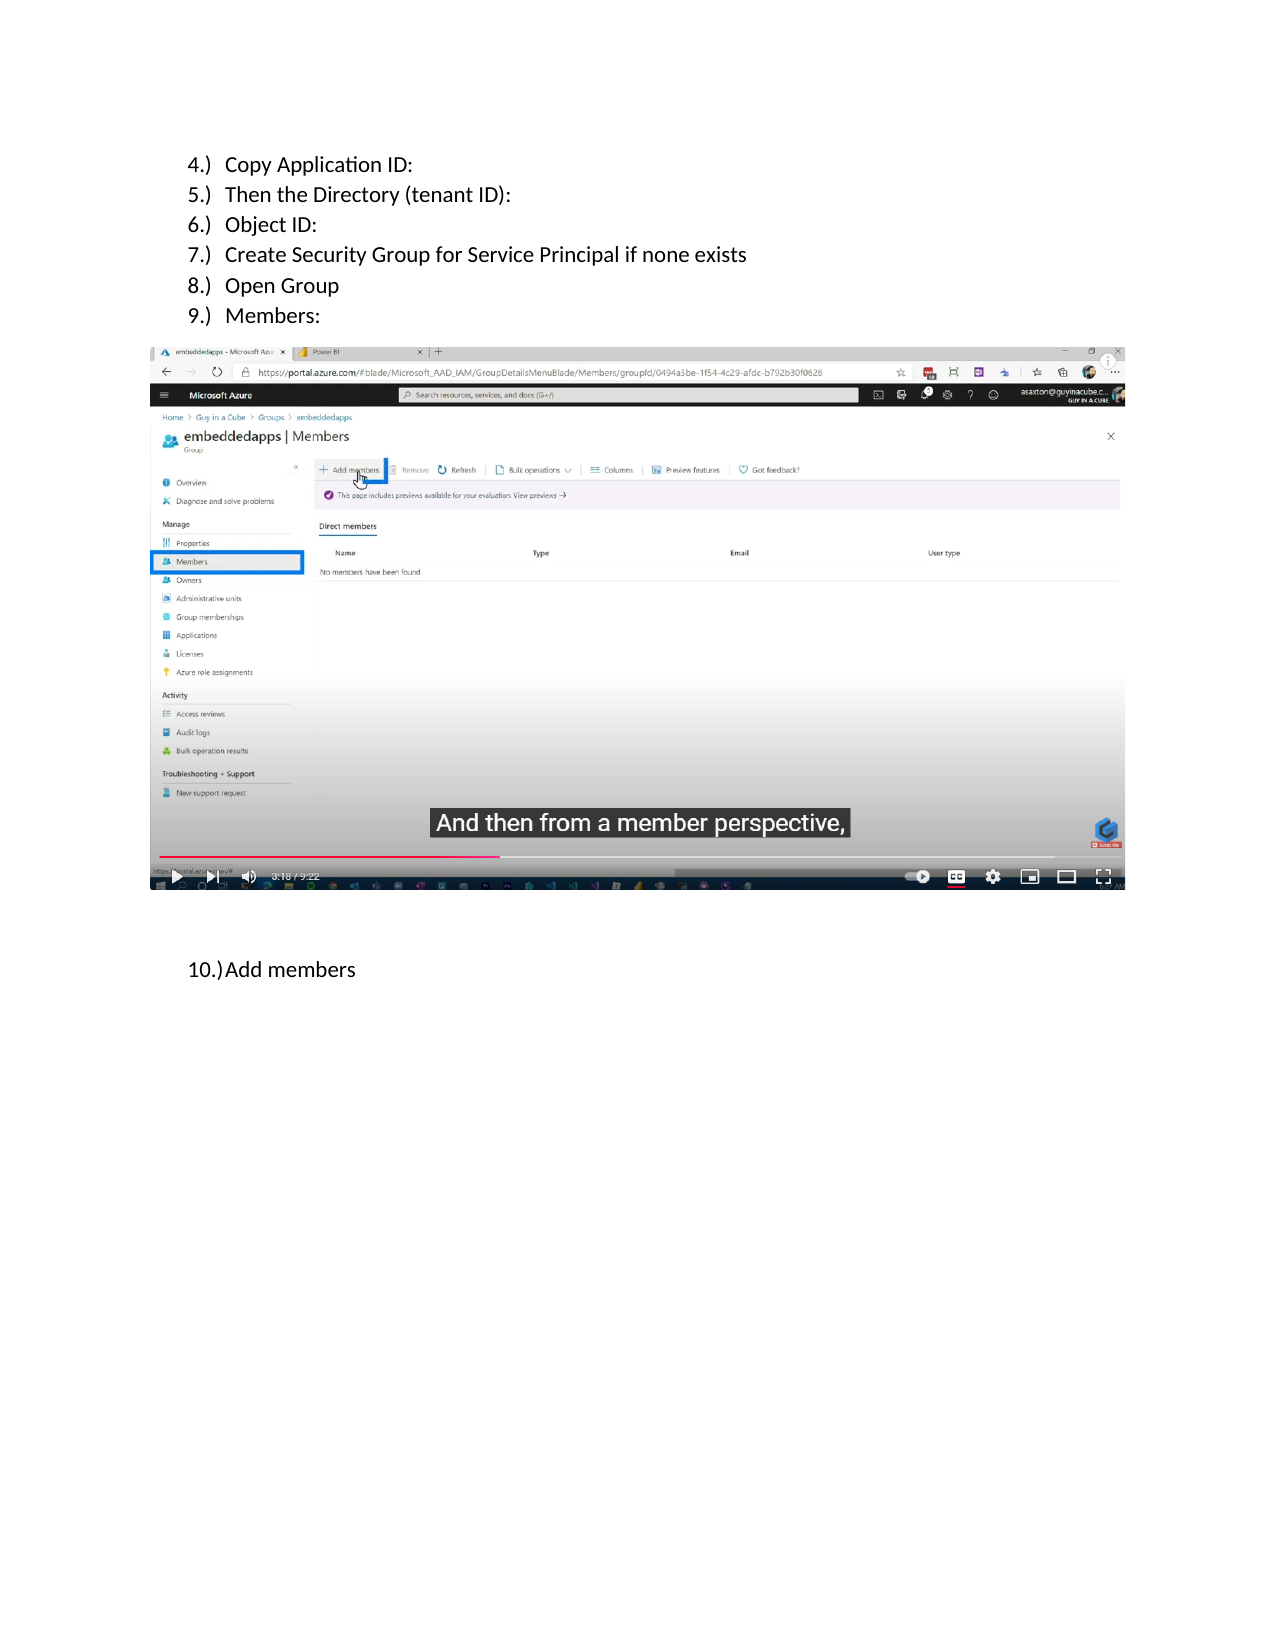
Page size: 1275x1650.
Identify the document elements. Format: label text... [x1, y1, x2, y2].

list Then the Directory (tenant ID): [187, 180, 1125, 208]
list Open Group [187, 271, 1125, 299]
list Create Security Group for Service Principal if none exists [187, 241, 1125, 269]
list Members: [187, 301, 1125, 329]
list Copy Application ID: [187, 150, 1125, 178]
list Object ID: [187, 210, 1125, 238]
list Add members [187, 956, 1125, 983]
picture [150, 347, 1125, 890]
